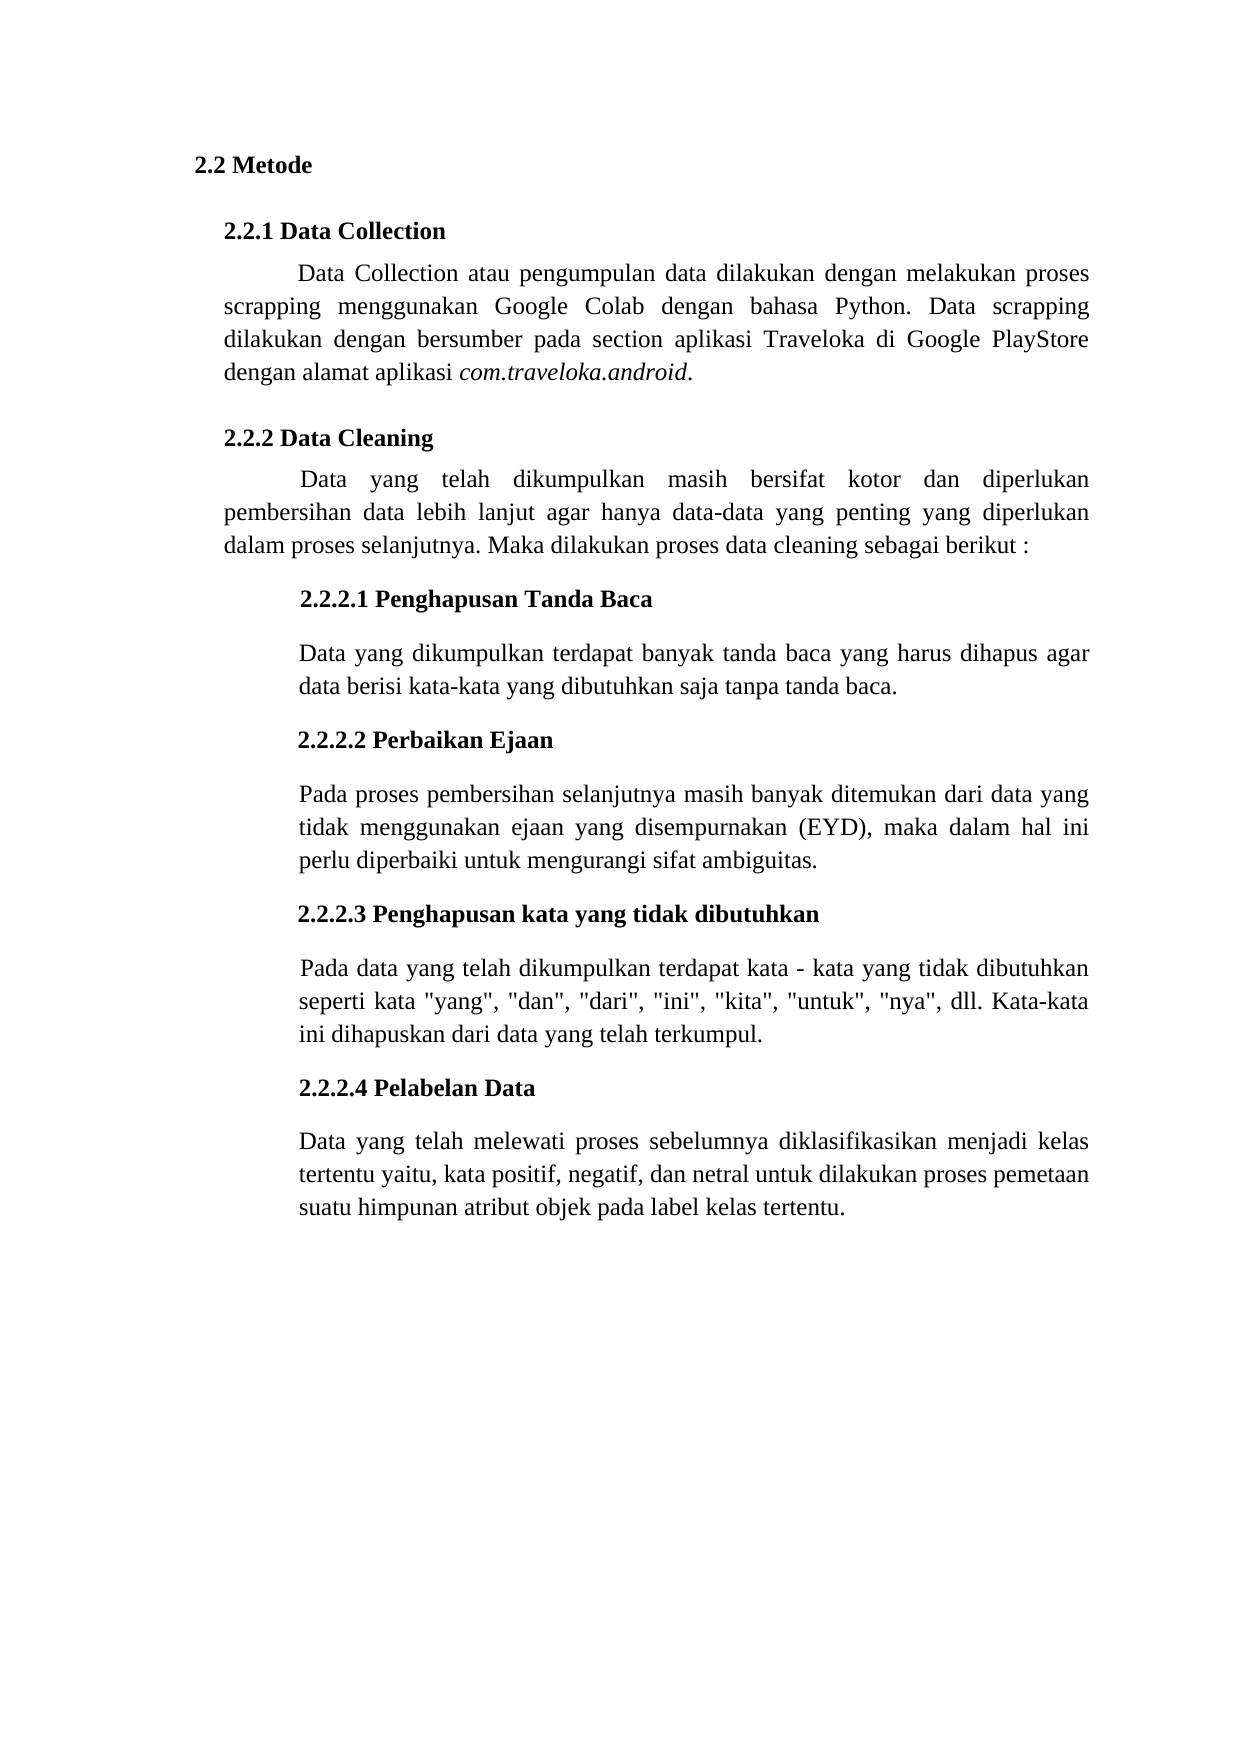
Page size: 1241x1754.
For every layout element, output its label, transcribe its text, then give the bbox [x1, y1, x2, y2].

subtitle 2.2.2 Data Cleaning [150, 423, 1090, 452]
text 2.2.2.3 Penghapusan kata yang tidak dibutuhkan [297, 899, 1090, 928]
text Data yang dikumpulkan terdapat banyak tanda baca yang harus dihapus agar data berisi kata-kata yang dibutuhkan saja tanpa tanda baca. [222, 638, 1090, 700]
text 2.2.2.4 Pelabelan Data [222, 1073, 1090, 1101]
text 2.2.2.1 Penghapusan Tanda Baca [147, 584, 1090, 613]
text Data yang telah melewati proses sebelumnya diklasifikasikan menjadi kelas tertentu yaitu, kata positif, negatif, dan netral untuk dilakukan proses pemetaan suatu himpunan atribut objek pada label kelas tertentu. [222, 1126, 1090, 1221]
text Data yang telah dikumpulkan masih bersifat kotor dan diperlukan pembersihan data lebih lanjut agar hanya data-data yang penting yang diperlukan dalam proses selanjutnya. Maka dilakukan proses data cleaning sebagai berikut : [147, 464, 1090, 559]
subtitle 2.2.1 Data Collection [150, 216, 1090, 245]
text Pada data yang telah dikumpulkan terdapat kata - kata yang tidak dibutuhkan seperti kata "yang", "dan", "dari", "ini", "kita", "untuk", "nya", dll. Kata-kata ini dihapuskan dari data yang telah terkumpul. [222, 953, 1090, 1047]
text 2.2.2.2 Perbaikan Ejaan [297, 725, 1090, 754]
text Pada proses pembersihan selanjutnya masih banyak ditemukan dari data yang tidak menggunakan ejaan yang disempurnakan (EYD), maka dalam hal ini perlu diperbaiki untuk mengurangi sifat ambiguitas. [222, 779, 1090, 874]
subtitle 2.2 Metode [194, 150, 1090, 179]
text Data Collection atau pengumpulan data dilakukan dengan melakukan proses scrapping menggunakan Google Colab dengan bahasa Python. Data scrapping dilakukan dengan bersumber pada section aplikasi Traveloka di Google PlayStore dengan alamat aplikasi com.traveloka.android. [224, 258, 1090, 386]
